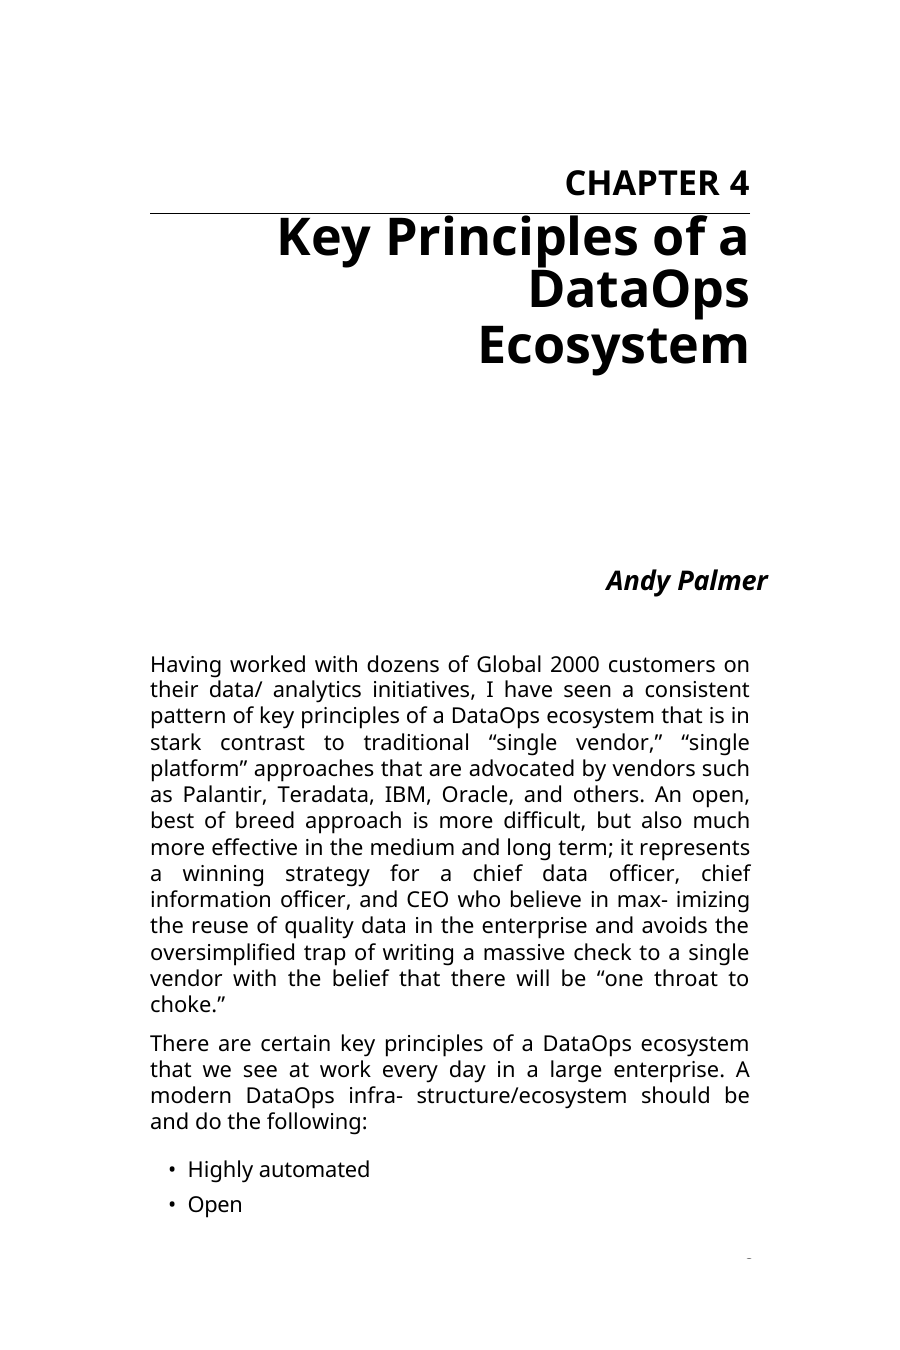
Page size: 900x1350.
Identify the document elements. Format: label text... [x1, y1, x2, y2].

text CHAPTER 4 [123, 159, 750, 206]
text Ecosystem [123, 318, 750, 374]
text Having worked with dozens of Global 2000 customers on their data/ analytics initiatives, I have seen a consistent pattern of key principles of a DataOps ecosystem that is in stark contrast to traditional “single vendor,” “single platform” approaches that are advocated by vendors such as Palantir, Teradata, IBM, Oracle, and others. An open, best of breed approach is more difficult, but also much more effective in the medium and long term; it represents a winning strategy for a chief data officer, chief information officer, and CEO who believe in max‐ imizing the reuse of quality data in the enterprise and avoids the oversimplified trap of writing a massive check to a single vendor with the belief that there will be “one throat to choke.” [150, 651, 750, 1019]
list Highly automated [168, 1154, 777, 1184]
text There are certain key principles of a DataOps ecosystem that we see at work every day in a large enterprise. A modern DataOps infra‐ structure/ecosystem should be and do the following: [150, 1031, 750, 1136]
subtitle Key Principles of a DataOps [123, 212, 750, 318]
list Open [168, 1189, 777, 1219]
subtitle Andy Palmer [150, 562, 777, 599]
